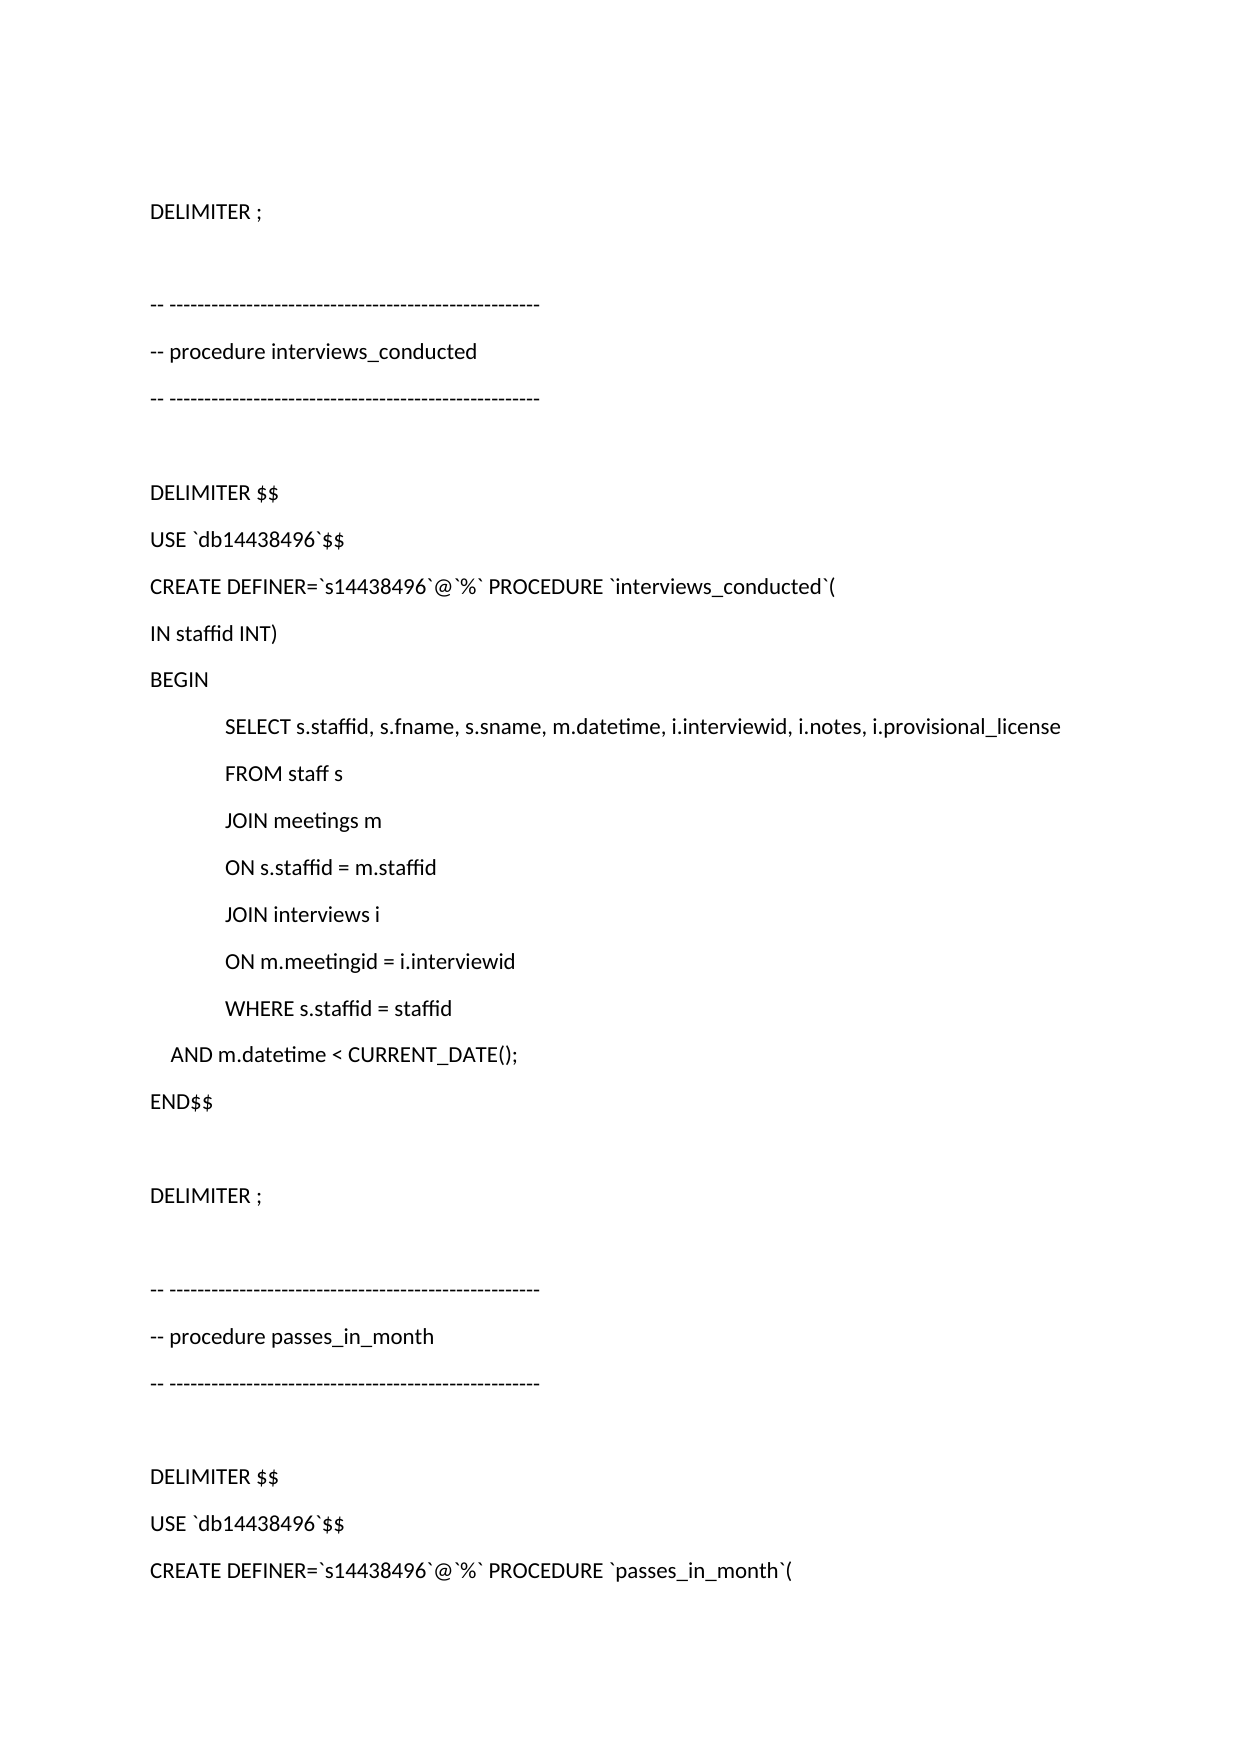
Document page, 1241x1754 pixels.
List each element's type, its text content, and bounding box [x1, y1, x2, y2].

text WHERE s.staffid = staffid [150, 994, 1090, 1022]
text ON s.staffid = m.staffid [150, 853, 1090, 881]
text -- procedure interviews_conducted [150, 337, 1090, 366]
text AND m.datetime < CURRENT_DATE(); [150, 1041, 1090, 1069]
text DELIMITER ; [150, 197, 1090, 225]
text FROM staff s [150, 759, 1090, 787]
text -- ----------------------------------------------------- [150, 291, 1090, 319]
text DELIMITER $$ [150, 478, 1090, 506]
text -- procedure passes_in_month [150, 1322, 1090, 1350]
text -- ----------------------------------------------------- [150, 384, 1090, 412]
text -- ----------------------------------------------------- [150, 1275, 1090, 1303]
text CREATE DEFINER=`s14438496`@`%` PROCEDURE `passes_in_month`( [150, 1556, 1090, 1584]
text DELIMITER ; [150, 1181, 1090, 1209]
text JOIN meetings m [150, 806, 1090, 834]
text CREATE DEFINER=`s14438496`@`%` PROCEDURE `interviews_conducted`( [150, 572, 1090, 600]
text END$$ [150, 1087, 1090, 1116]
text JOIN interviews i [150, 900, 1090, 928]
text SELECT s.staffid, s.fname, s.sname, m.datetime, i.interviewid, i.notes, i.provisional_license [150, 712, 1090, 741]
text USE `db14438496`$$ [150, 525, 1090, 553]
text USE `db14438496`$$ [150, 1509, 1090, 1537]
text -- ----------------------------------------------------- [150, 1369, 1090, 1397]
text ON m.meetingid = i.interviewid [150, 947, 1090, 975]
text BEGIN [150, 666, 1090, 694]
text DELIMITER $$ [150, 1462, 1090, 1491]
text IN staffid INT) [150, 619, 1090, 647]
